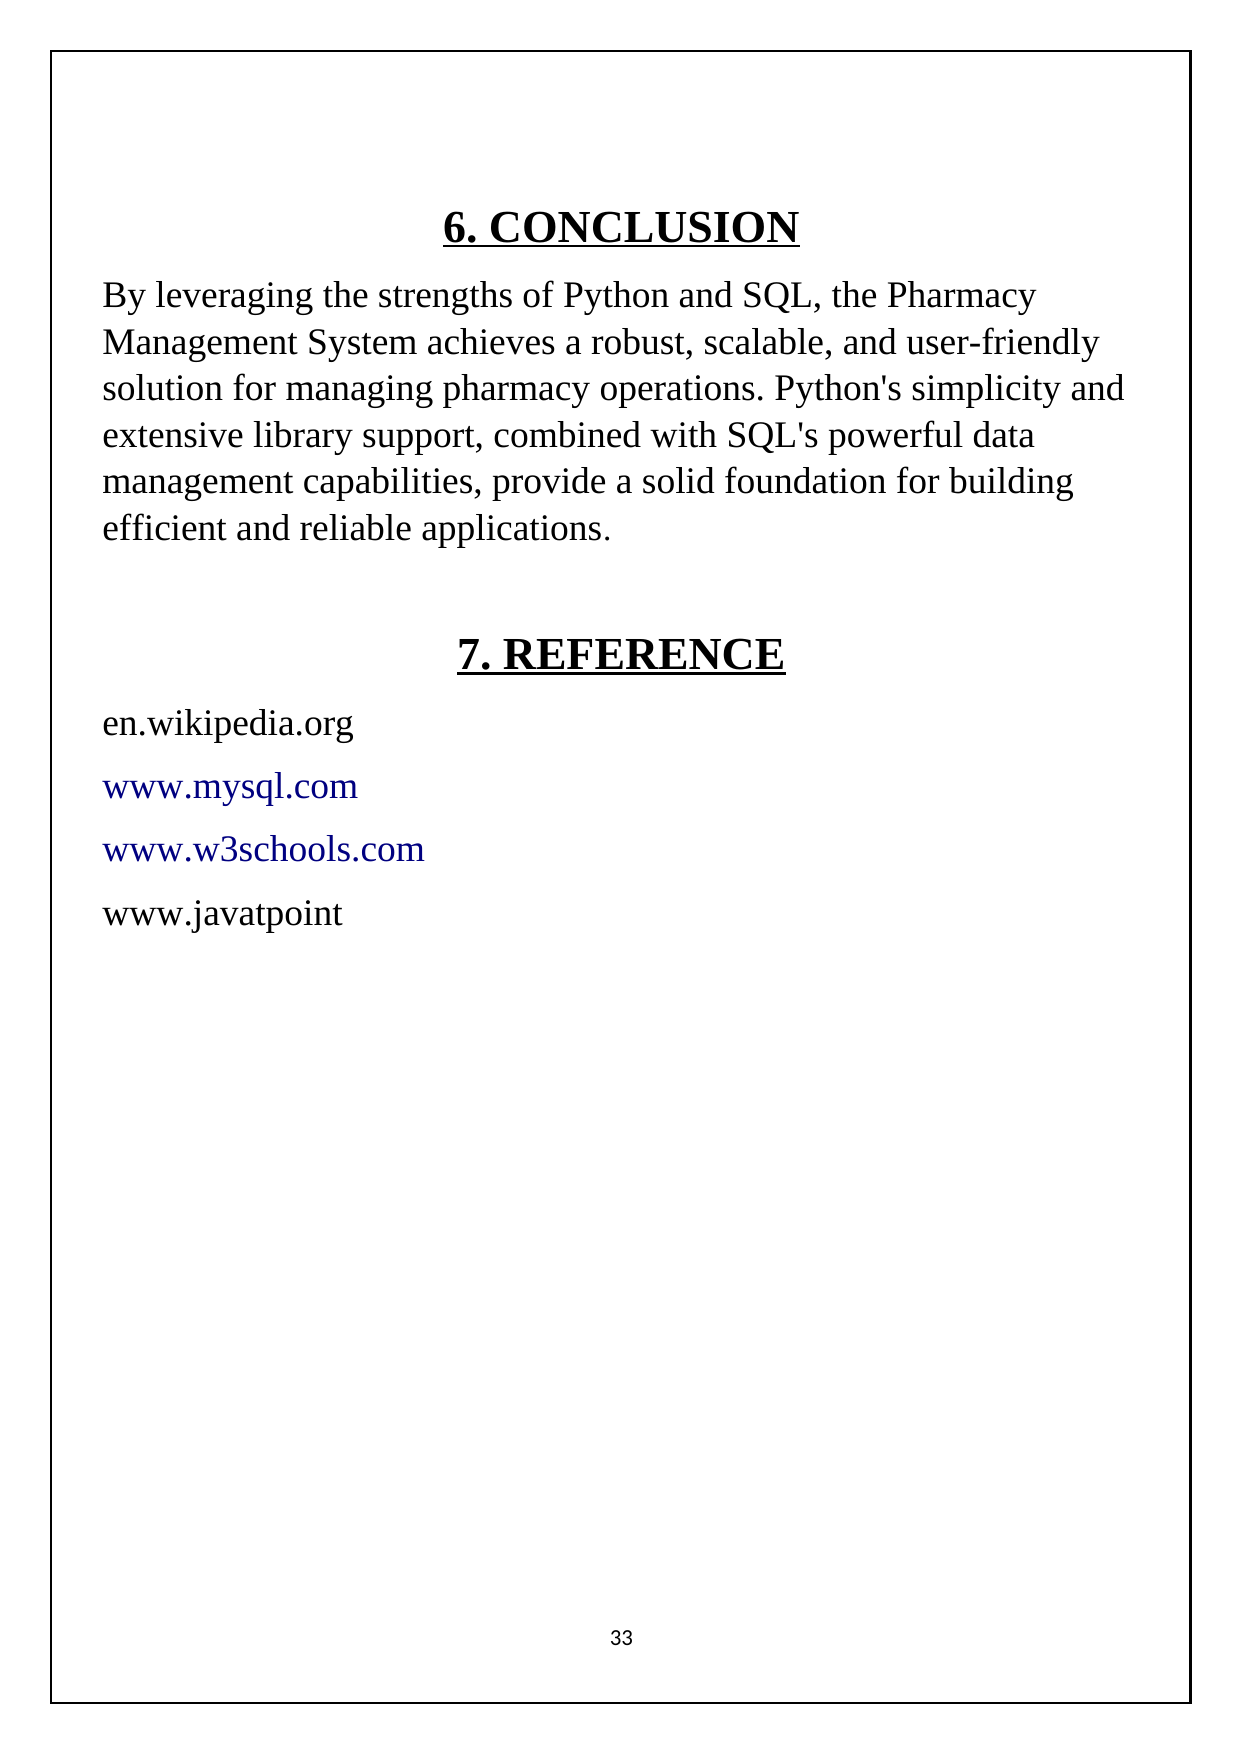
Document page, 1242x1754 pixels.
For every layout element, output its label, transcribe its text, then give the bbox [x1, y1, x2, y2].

text www.javatpoint [102, 890, 1140, 933]
text 6. CONCLUSION [102, 199, 1140, 252]
text www.w3schools.com [102, 827, 1140, 870]
text By leveraging the strengths of Python and SQL, the Pharmacy Management System achieves a robust, scalable, and user-friendly solution for managing pharmacy operations. Python's simplicity and extensive library support, combined with SQL's powerful data management capabilities, provide a solid foundation for building efficient and reliable applications. [102, 273, 1140, 549]
text www.mysql.com [102, 763, 1140, 807]
text en.wikipedia.org [102, 700, 1140, 743]
text 7. REFERENCE [102, 627, 1140, 679]
